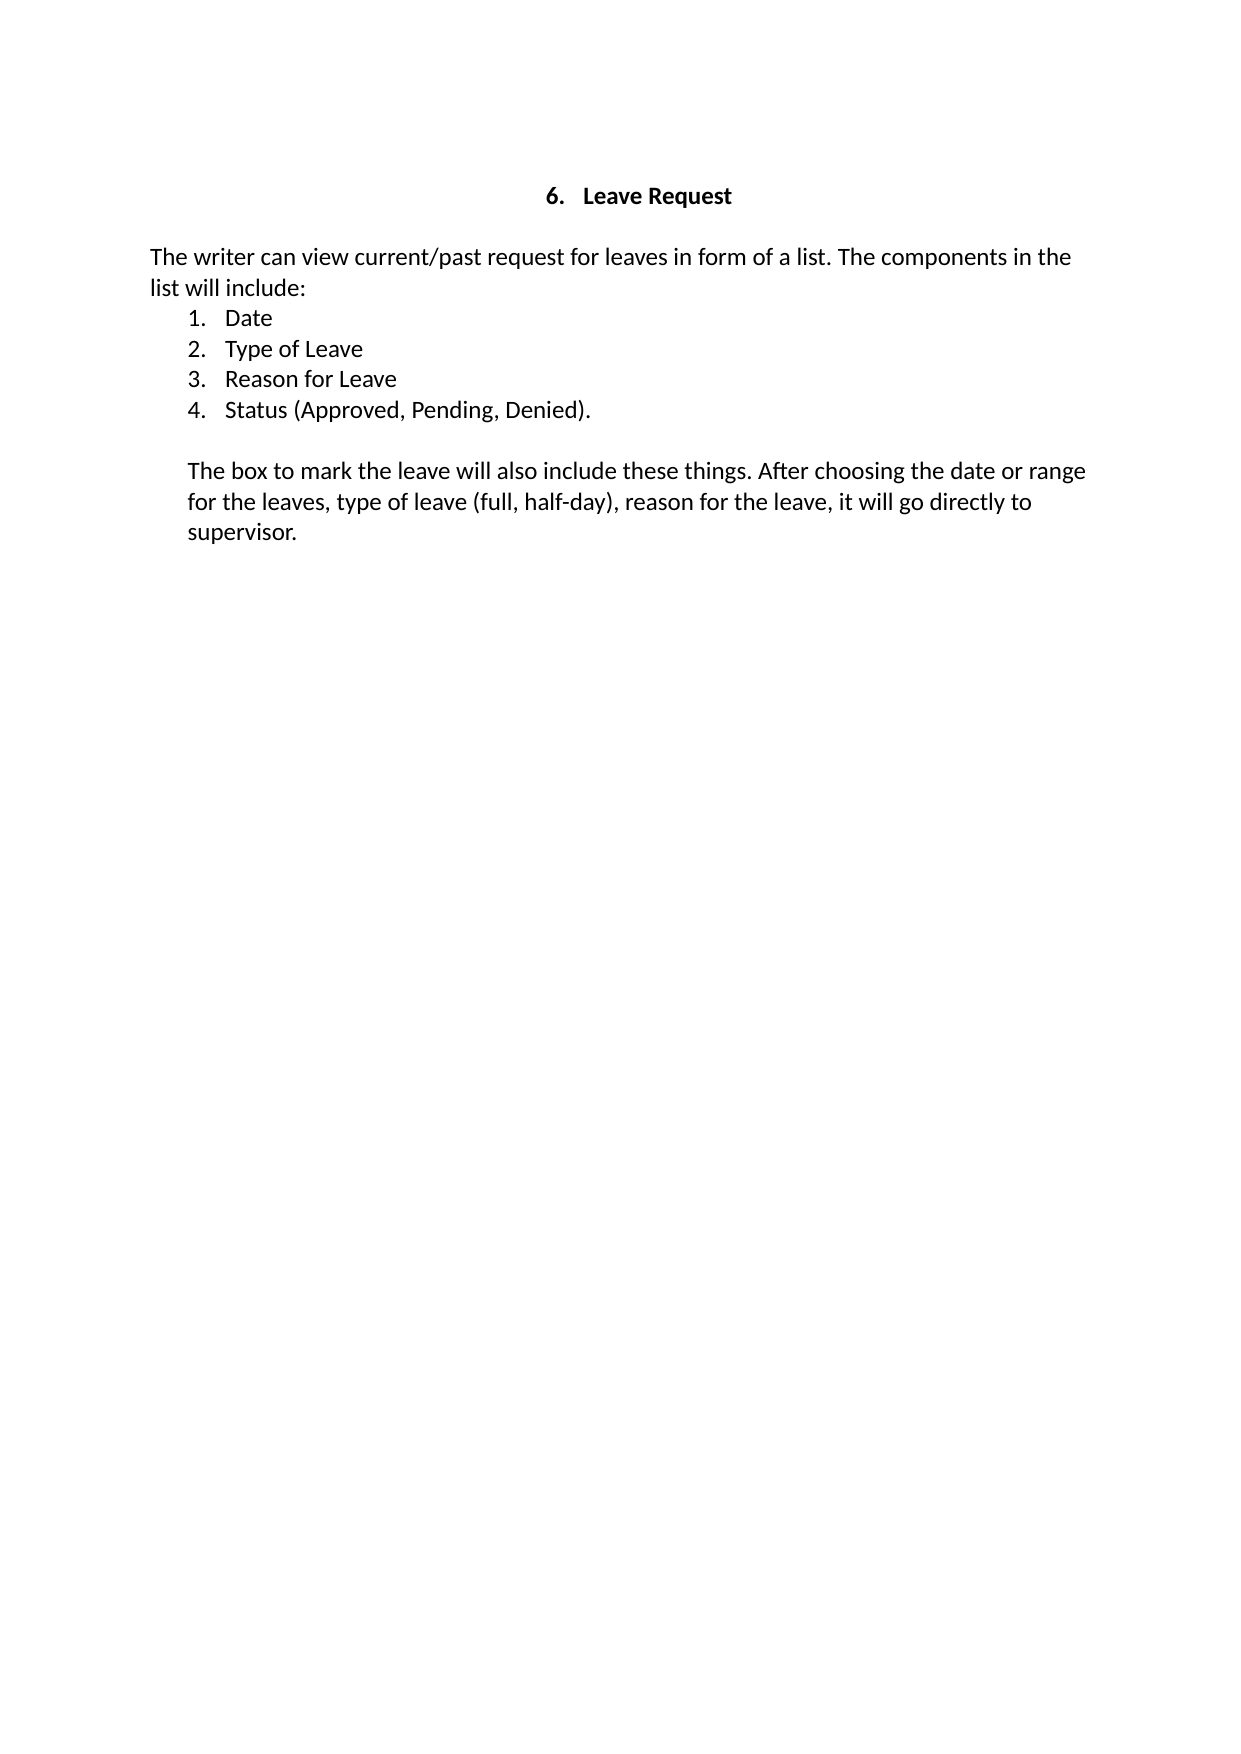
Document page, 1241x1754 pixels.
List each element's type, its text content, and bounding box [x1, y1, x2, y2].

list Reason for Leave [187, 364, 1090, 394]
text The writer can view current/past request for leaves in form of a list. The components in the list will include: [150, 242, 1090, 303]
list Leave Request [187, 181, 1090, 211]
list Type of Leave [187, 333, 1090, 364]
list Date [187, 303, 1090, 333]
text The box to mark the leave will also include these things. After choosing the date or range for the leaves, type of leave (full, half-day), reason for the leave, it will go directly to supervisor. [187, 455, 1090, 547]
list Status (Approved, Pending, Denied). [187, 394, 1090, 425]
